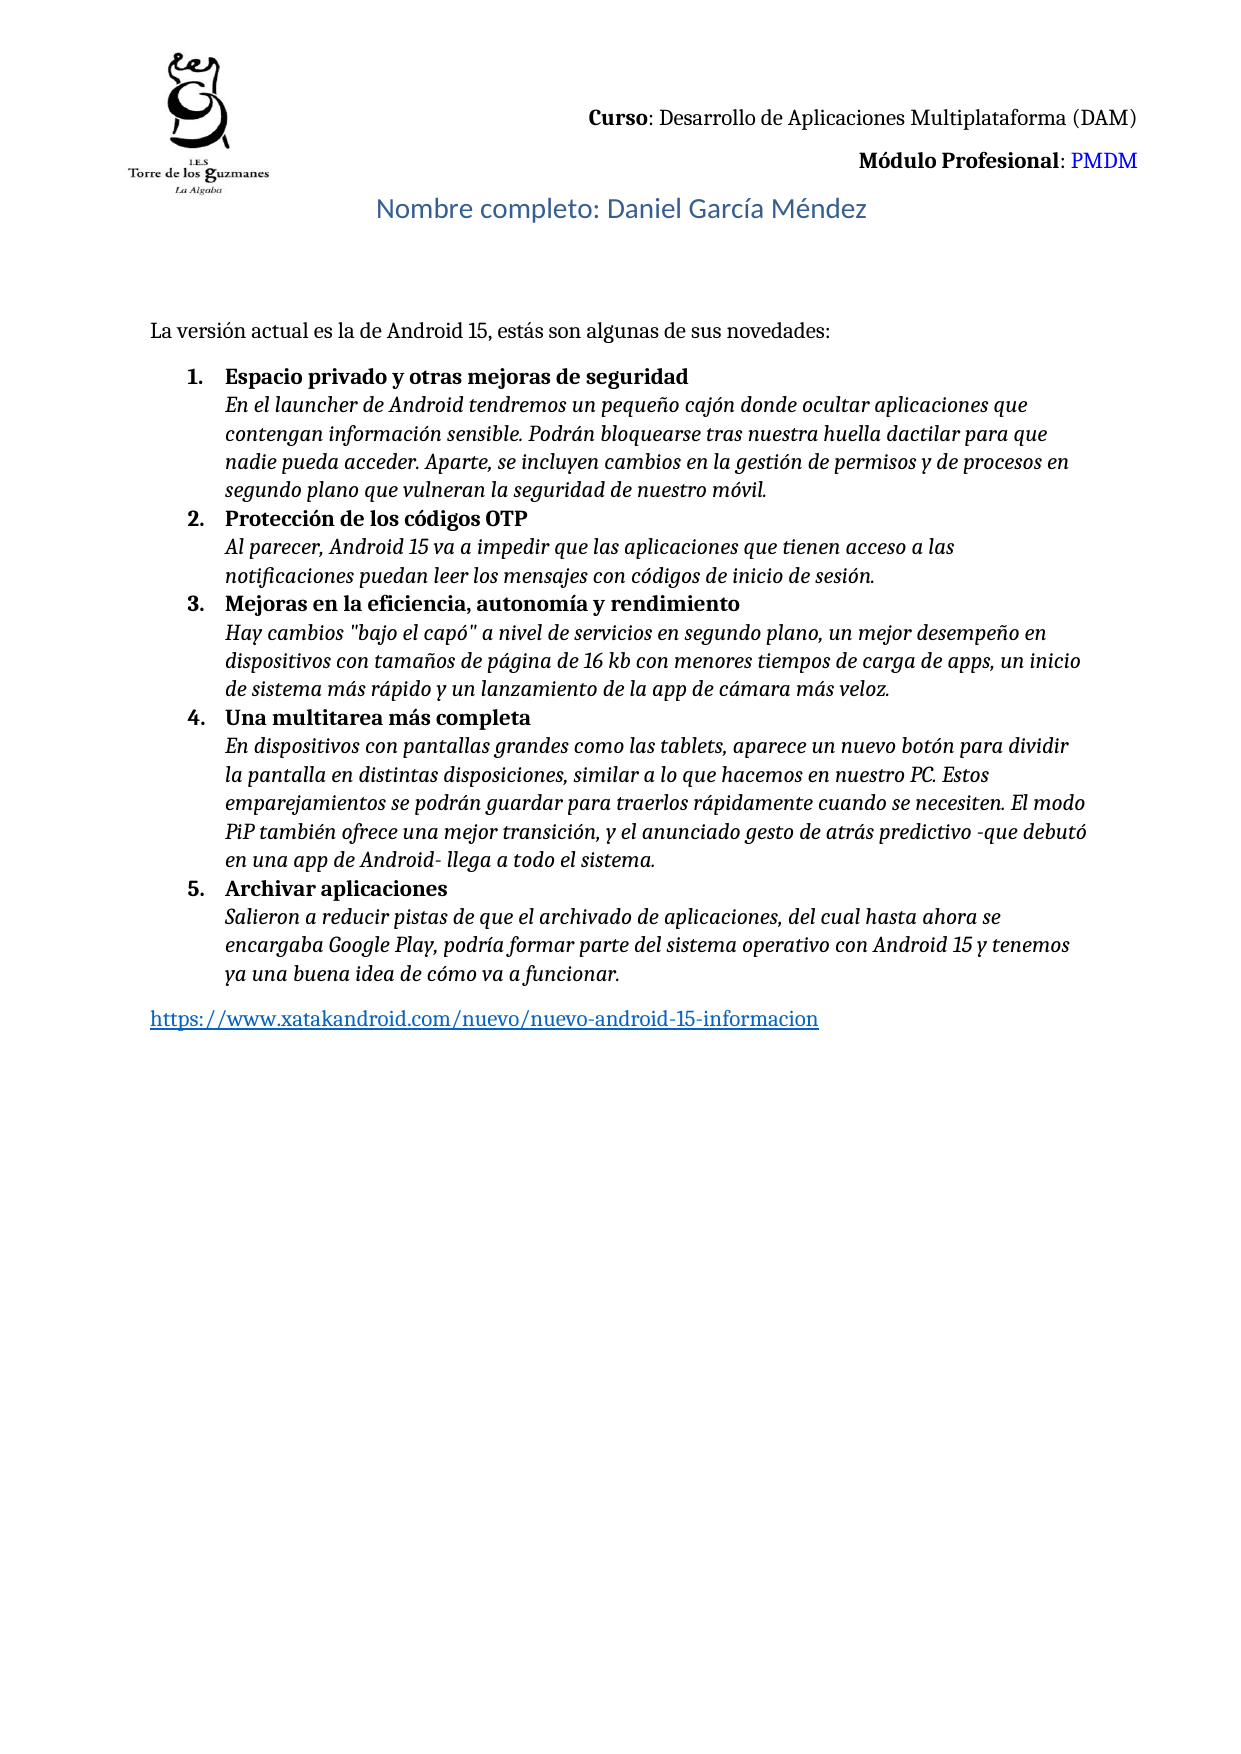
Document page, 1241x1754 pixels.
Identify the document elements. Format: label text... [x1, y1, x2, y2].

list Al parecer, Android 15 va a impedir que las aplicaciones que tienen acceso a las notificaciones puedan leer los mensajes con códigos de inicio de sesión. [225, 534, 1090, 589]
list Hay cambios "bajo el capó" a nivel de servicios en segundo plano, un mejor desempeño en dispositivos con tamaños de página de 16 kb con menores tiempos de carga de apps, un inicio de sistema más rápido y un lanzamiento de la app de cámara más veloz. [225, 619, 1090, 703]
list Una multitarea más completa [187, 705, 1090, 731]
text La versión actual es la de Android 15, estás son algunas de sus novedades: [150, 318, 1090, 345]
list Espacio privado y otras mejoras de seguridad [187, 363, 1090, 390]
list Salieron a reducir pistas de que el archivado de aplicaciones, del cual hasta ahora se encargaba Google Play, podría formar parte del sistema operativo con Android 15 y tenemos ya una buena idea de cómo va a funcionar. [225, 904, 1090, 987]
list Archivar aplicaciones [187, 875, 1090, 902]
list Mejoras en la eficiencia, autonomía y rendimiento [187, 591, 1090, 617]
list En dispositivos con pantallas grandes como las tablets, aparece un nuevo botón para dividir la pantalla en distintas disposiciones, similar a lo que hacemos en nuestro PC. Estos emparejamientos se podrán guardar para traerlos rápidamente cuando se necesiten. El modo PiP también ofrece una mejor transición, y el anunciado gesto de atrás predictivo -que debutó en una app de Android- llega a todo el sistema. [225, 733, 1090, 873]
list Protección de los códigos OTP [187, 506, 1090, 532]
list En el launcher de Android tendremos un pequeño cajón donde ocultar aplicaciones que contengan información sensible. Podrán bloquearse tras nuestra huella dactilar para que nadie pueda acceder. Aparte, se incluyen cambios en la gestión de permisos y de procesos en segundo plano que vulneran la seguridad de nuestro móvil. [225, 392, 1090, 503]
text https://www.xatakandroid.com/nuevo/nuevo-android-15-informacion [150, 1006, 1090, 1032]
picture [118, 39, 289, 205]
